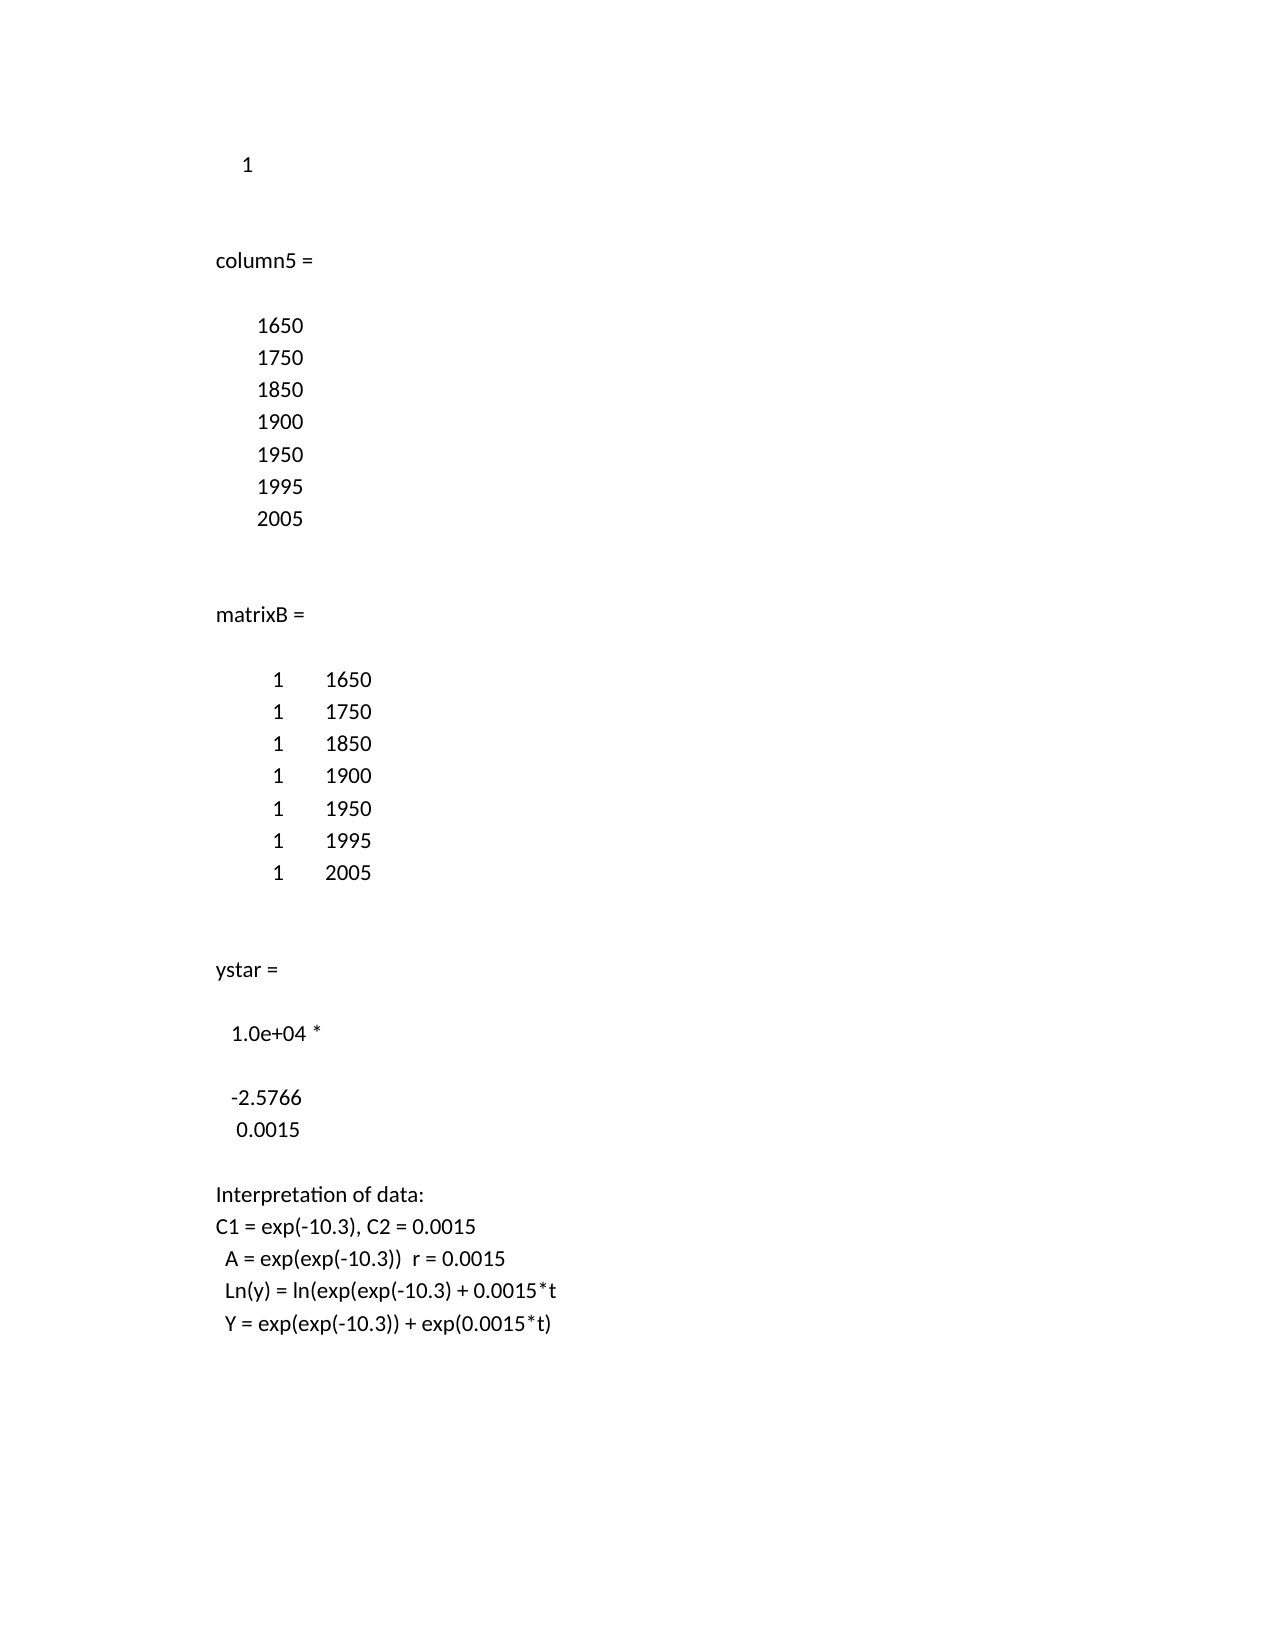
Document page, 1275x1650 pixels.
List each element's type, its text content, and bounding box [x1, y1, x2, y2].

list 1 2005 [216, 858, 1125, 886]
list 1650 [216, 311, 1125, 339]
list 1 1750 [216, 697, 1125, 725]
list C1 = exp(-10.3), C2 = 0.0015 [216, 1212, 1125, 1240]
list 1995 [216, 472, 1125, 500]
list 2005 [216, 504, 1125, 532]
list A = exp(exp(-10.3)) r = 0.0015 [225, 1244, 1125, 1272]
list column5 = [216, 247, 1125, 274]
list ystar = [216, 955, 1125, 983]
list -2.5766 [216, 1083, 1125, 1111]
list Y = exp(exp(-10.3)) + exp(0.0015*t) [225, 1309, 1125, 1337]
list 1900 [216, 407, 1125, 436]
list 1 1650 [216, 665, 1125, 693]
list 1 [216, 150, 1125, 178]
list 1 1850 [216, 729, 1125, 757]
list 0.0015 [216, 1116, 1125, 1144]
list matrixB = [216, 601, 1125, 629]
list 1850 [216, 375, 1125, 403]
list Interpretation of data: [216, 1180, 1125, 1208]
list 1 1900 [216, 762, 1125, 789]
list 1 1995 [216, 826, 1125, 854]
list 1750 [216, 343, 1125, 371]
list Ln(y) = ln(exp(exp(-10.3) + 0.0015*t [225, 1277, 1125, 1304]
list 1.0e+04 * [216, 1019, 1125, 1047]
list 1 1950 [216, 794, 1125, 822]
list 1950 [216, 440, 1125, 468]
